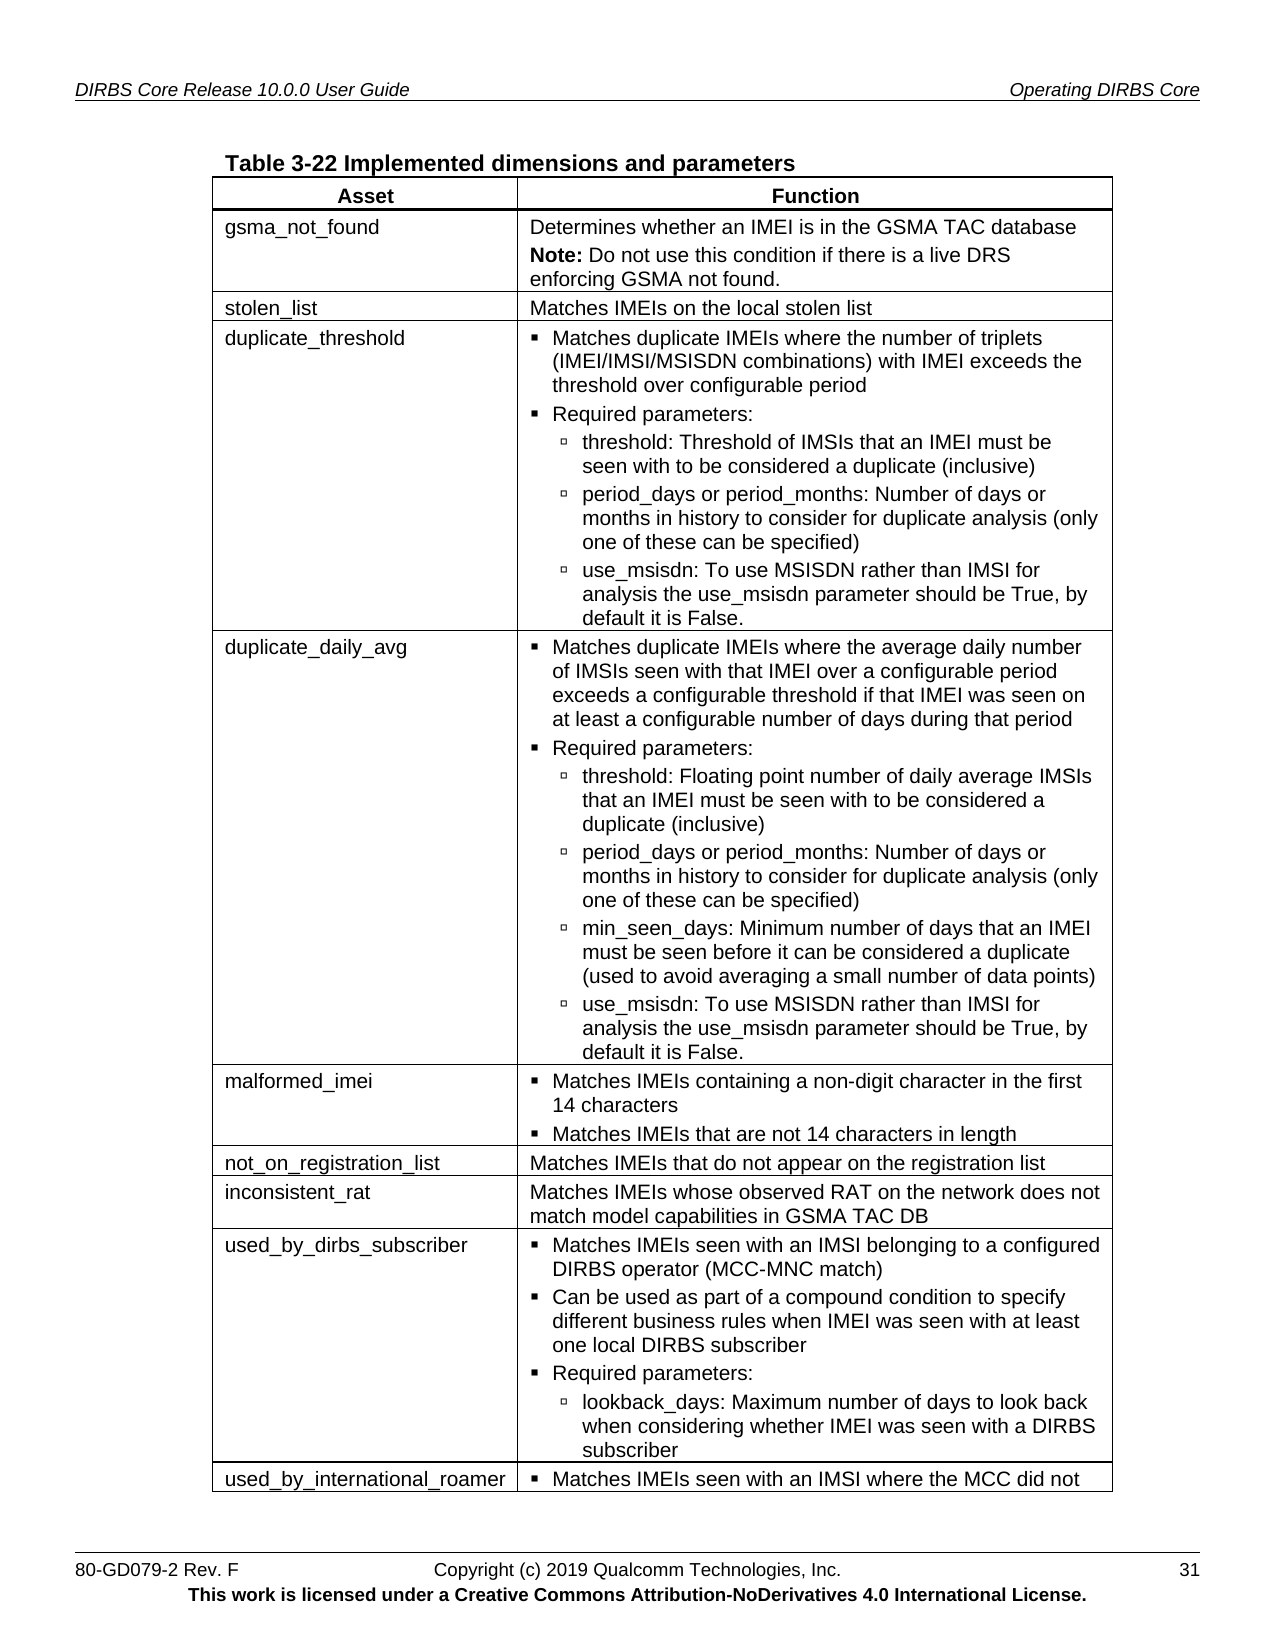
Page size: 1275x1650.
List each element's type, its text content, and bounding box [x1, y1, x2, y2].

table_cell Matches duplicate IMEIs where the number of triplets (IMEI/IMSI/MSISDN combinations) with IMEI exceeds the threshold over configurable period Required parameters: threshold: Threshold of IMSIs that an IMEI must be seen with to be considered a duplicate (inclusive) period_days or period_months: Number of days or months in history to consider for duplicate analysis (only one of these can be specified) use_msisdn: To use MSISDN rather than IMSI for analysis the use_msisdn parameter should be True, by default it is False. [518, 321, 1112, 630]
table_cell Matches IMEIs on the local stolen list [518, 292, 1112, 320]
table_cell not_on_registration_list [213, 1146, 517, 1174]
table_cell inconsistent_rat [213, 1176, 517, 1228]
table_cell Matches IMEIs containing a non-digit character in the first 14 characters Matches IMEIs that are not 14 characters in length [518, 1065, 1112, 1145]
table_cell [213, 1463, 517, 1491]
table_header Function [518, 178, 1112, 208]
table_cell malformed_imei [213, 1065, 517, 1145]
table_cell Matches IMEIs that do not appear on the registration list [518, 1146, 1112, 1174]
table_cell duplicate_daily_avg [213, 631, 517, 1064]
table_cell Matches IMEIs seen with an IMSI belonging to a configured DIRBS operator (MCC-MNC match) Can be used as part of a compound condition to specify different business rules when IMEI was seen with at least one local DIRBS subscriber Required parameters: lookback_days: Maximum number of days to look back when considering whether IMEI was seen with a DIRBS subscriber [518, 1229, 1112, 1461]
title Table 3-22 Implemented dimensions and parameters [225, 150, 1125, 176]
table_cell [518, 1463, 1112, 1491]
table_cell used_by_dirbs_subscriber [213, 1229, 517, 1461]
table_cell Determines whether an IMEI is in the GSMA TAC database Note: Do not use this condition if there is a live DRS enforcing GSMA not found. [518, 211, 1112, 291]
table_cell Matches IMEIs whose observed RAT on the network does not match model capabilities in GSMA TAC DB [518, 1176, 1112, 1228]
table_cell Matches duplicate IMEIs where the average daily number of IMSIs seen with that IMEI over a configurable period exceeds a configurable threshold if that IMEI was seen on at least a configurable number of days during that period Required parameters: threshold: Floating point number of daily average IMSIs that an IMEI must be seen with to be considered a duplicate (inclusive) period_days or period_months: Number of days or months in history to consider for duplicate analysis (only one of these can be specified) min_seen_days: Minimum number of days that an IMEI must be seen before it can be considered a duplicate (used to avoid averaging a small number of data points) use_msisdn: To use MSISDN rather than IMSI for analysis the use_msisdn parameter should be True, by default it is False. [518, 631, 1112, 1064]
table_cell duplicate_threshold [213, 321, 517, 630]
table_header Asset [213, 178, 517, 208]
table_cell stolen_list [213, 292, 517, 320]
table_cell gsma_not_found [213, 211, 517, 291]
